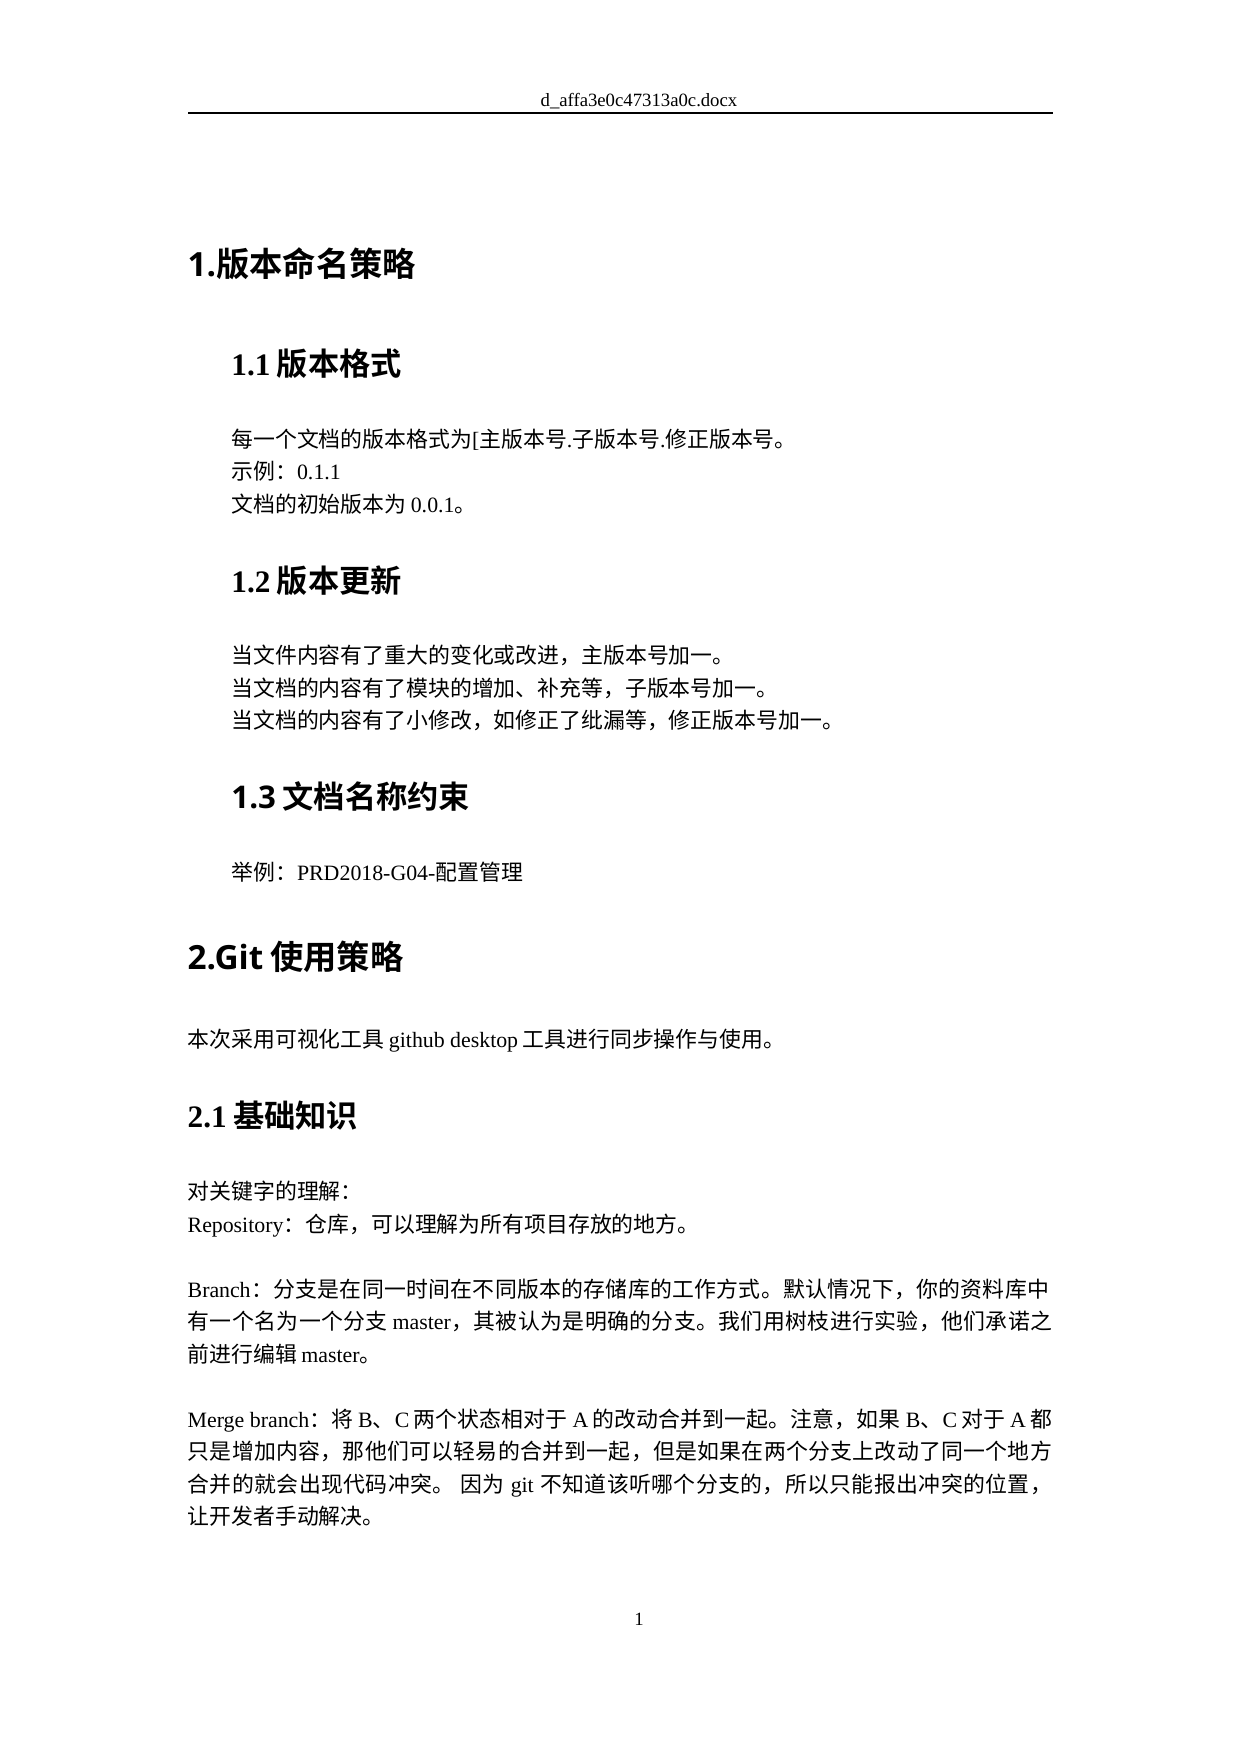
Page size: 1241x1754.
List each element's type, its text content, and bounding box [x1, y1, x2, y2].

text Branch：分支是在同一时间在不同版本的存储库的工作方式。默认情况下，你的资料库中有一个名为一个分支master，其被认为是明确的分支。我们用树枝进行实验，他们承诺之前进行编辑master。 [187, 1271, 1053, 1369]
subtitle 2.Git使用策略 [187, 923, 1053, 988]
subtitle 2.1基础知识 [187, 1082, 1053, 1147]
text 文档的初始版本为0.0.1。 [187, 486, 1053, 519]
subtitle 1.版本命名策略 [187, 230, 1053, 295]
text 举例：PRD2018-G04-配置管理 [187, 855, 1053, 887]
text 每一个文档的版本格式为[主版本号.子版本号.修正版本号。 [187, 421, 1053, 454]
subtitle 1.1版本格式 [231, 329, 1053, 394]
text 本次采用可视化工具github desktop工具进行同步操作与使用。 [187, 1022, 1053, 1054]
subtitle 1.3文档名称约束 [231, 763, 1053, 828]
subtitle 1.2版本更新 [231, 546, 1053, 611]
text 当文档的内容有了模块的增加、补充等，子版本号加一。 [187, 671, 1053, 703]
text Merge branch：将B、C两个状态相对于A的改动合并到一起。注意，如果B、C对于A都只是增加内容，那他们可以轻易的合并到一起，但是如果在两个分支上改动了同一个地方，合并的就会出现代码冲突。 因为 git 不知道该听哪个分支的，所以只能报出冲突的位置，让开发者手动解决。 [187, 1401, 1053, 1531]
text Repository：仓库，可以理解为所有项目存放的地方。 [187, 1206, 1053, 1239]
text 当文档的内容有了小修改，如修正了纰漏等，修正版本号加一。 [187, 703, 1053, 736]
text 示例：0.1.1 [187, 454, 1053, 486]
text 当文件内容有了重大的变化或改进，主版本号加一。 [187, 638, 1053, 671]
text 对关键字的理解： [187, 1174, 1053, 1206]
